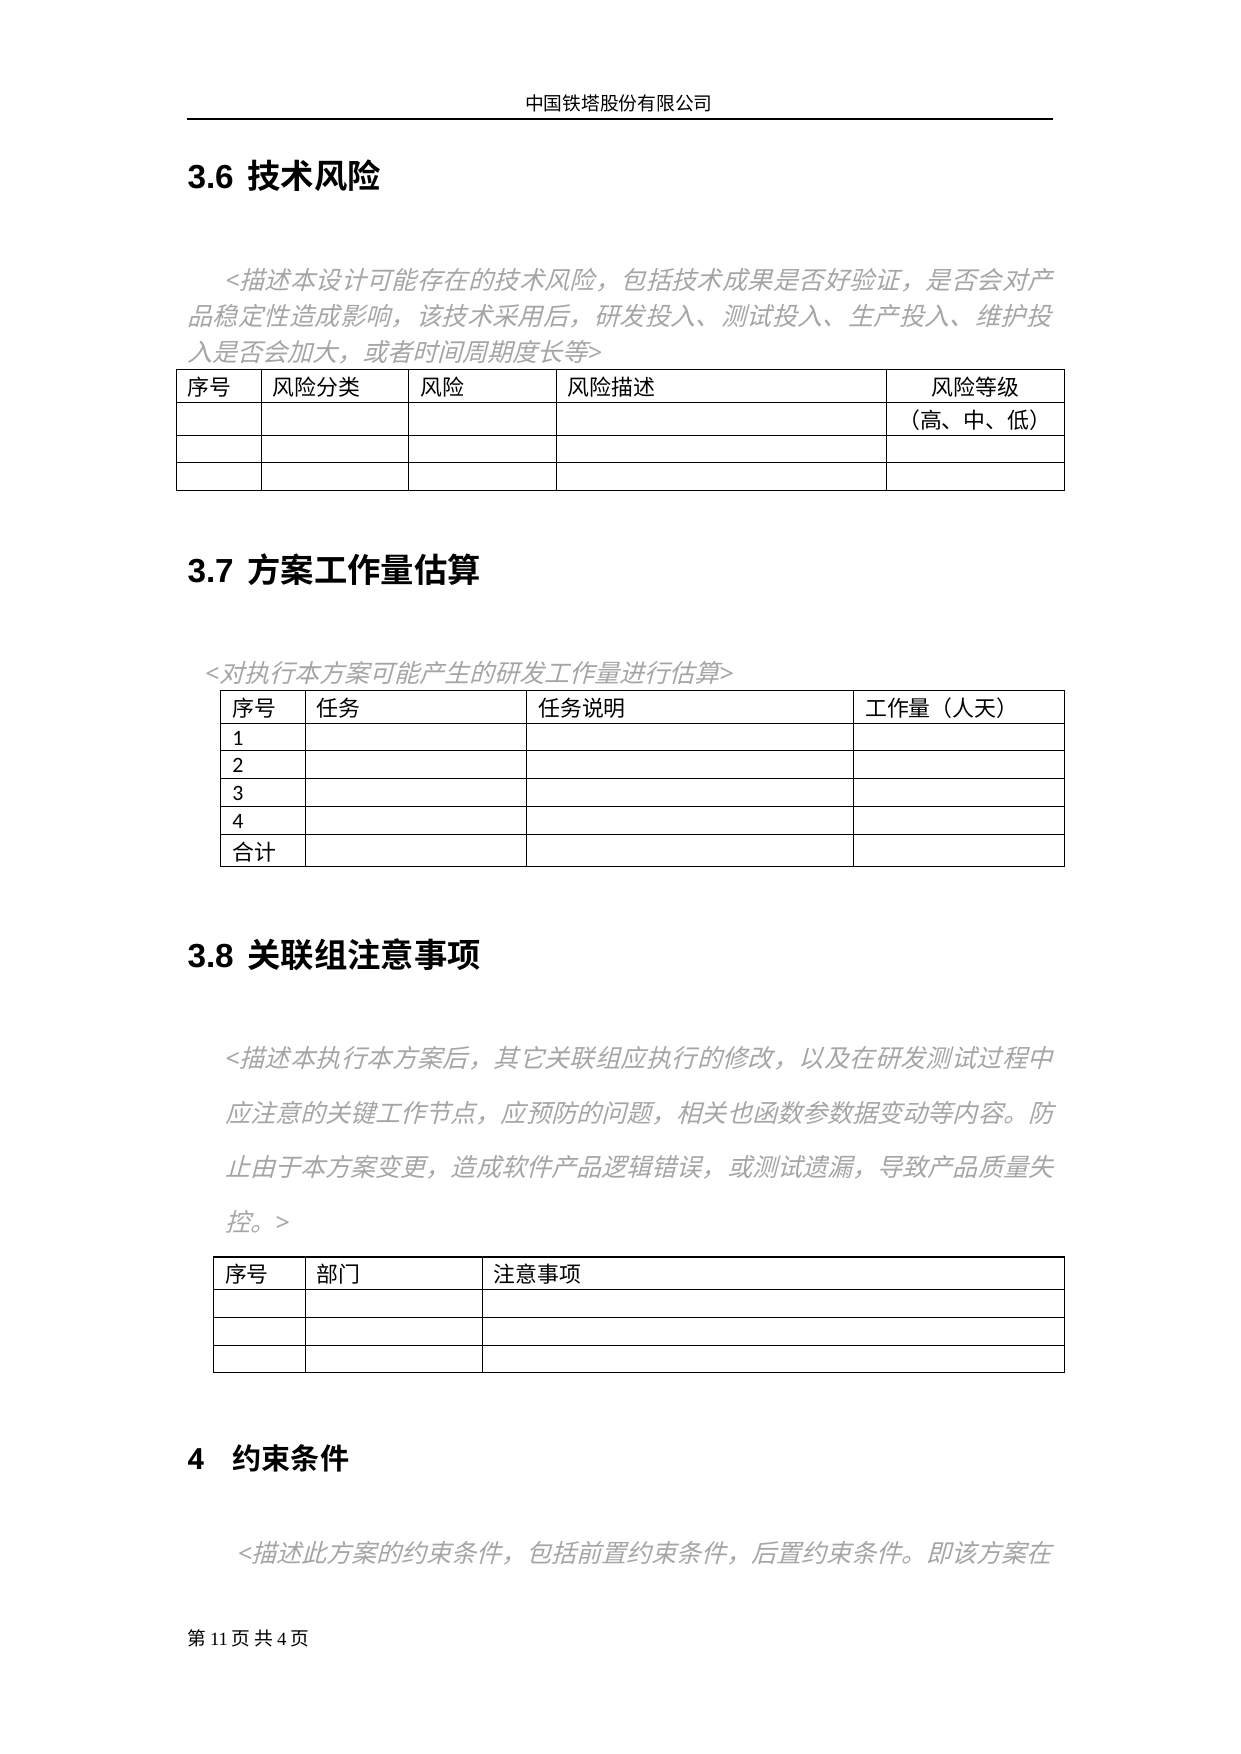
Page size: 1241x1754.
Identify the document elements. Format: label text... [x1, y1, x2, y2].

subtitle 约束条件 [187, 1435, 1053, 1478]
table_header 注意事项 [483, 1258, 1064, 1289]
table_cell [177, 403, 261, 434]
table_cell [262, 463, 408, 490]
table_cell [262, 403, 408, 434]
table_cell [306, 724, 526, 750]
table_cell [887, 436, 1064, 462]
table_cell 合计 [221, 835, 305, 866]
table_cell [409, 463, 556, 490]
table_cell [306, 751, 526, 778]
text <描述本设计可能存在的技术风险，包括技术成果是否好验证，是否会对产品稳定性造成影响，该技术采用后，研发投入、测试投入、生产投入、维护投入是否会加大，或者时间周期度长等> [187, 260, 1053, 369]
table_cell 1 [221, 724, 305, 750]
text <对执行本方案可能产生的研发工作量进行估算> [187, 654, 1053, 690]
table_cell [557, 403, 886, 434]
table_header 风险分类 [262, 370, 408, 402]
table_header 风险等级 [887, 370, 1064, 402]
table_cell [483, 1290, 1064, 1317]
table_cell [306, 835, 526, 866]
table_cell [527, 751, 853, 778]
table_cell [214, 1318, 305, 1344]
table_cell [306, 1290, 482, 1317]
table_cell [306, 1318, 482, 1344]
table_cell 2 [221, 751, 305, 778]
table_cell [557, 463, 886, 490]
table_cell [409, 403, 556, 434]
text <描述本执行本方案后，其它关联组应执行的修改，以及在研发测试过程中应注意的关键工作节点，应预防的问题，相关也函数参数据变动等内容。防止由于本方案变更，造成软件产品逻辑错误，或测试遗漏，导致产品质量失控。> [225, 1039, 1053, 1238]
table_cell [177, 436, 261, 462]
table_cell [557, 436, 886, 462]
table_cell [306, 1346, 482, 1372]
table_cell [214, 1290, 305, 1317]
table_cell [306, 807, 526, 833]
table_header 任务 [306, 691, 526, 723]
table_header 序号 [177, 370, 261, 402]
table_cell [854, 779, 1064, 806]
table_cell [262, 436, 408, 462]
table_cell [854, 751, 1064, 778]
subtitle 技术风险 [187, 150, 1053, 198]
table_cell [854, 724, 1064, 750]
table_cell [306, 779, 526, 806]
table_header 序号 [214, 1258, 305, 1289]
subtitle 方案工作量估算 [187, 543, 1053, 592]
table_cell [177, 463, 261, 490]
table_cell 3 [221, 779, 305, 806]
table_cell [527, 779, 853, 806]
table_cell [483, 1346, 1064, 1372]
table_cell 4 [221, 807, 305, 833]
table_header 任务说明 [527, 691, 853, 723]
table_cell [854, 835, 1064, 866]
table_header 风险 [409, 370, 556, 402]
table_cell [527, 835, 853, 866]
table_cell [214, 1346, 305, 1372]
table_cell [854, 807, 1064, 833]
table_cell （高、中、低） [887, 403, 1064, 434]
table_cell [527, 807, 853, 833]
table_cell [527, 724, 853, 750]
subtitle 关联组注意事项 [187, 928, 1053, 977]
table_cell [483, 1318, 1064, 1344]
table_header 风险描述 [557, 370, 886, 402]
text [187, 1533, 1053, 1569]
table_header 工作量（人天） [854, 691, 1064, 723]
table_cell [409, 436, 556, 462]
table_header 部门 [306, 1258, 482, 1289]
table_header 序号 [221, 691, 305, 723]
table_cell [887, 463, 1064, 490]
